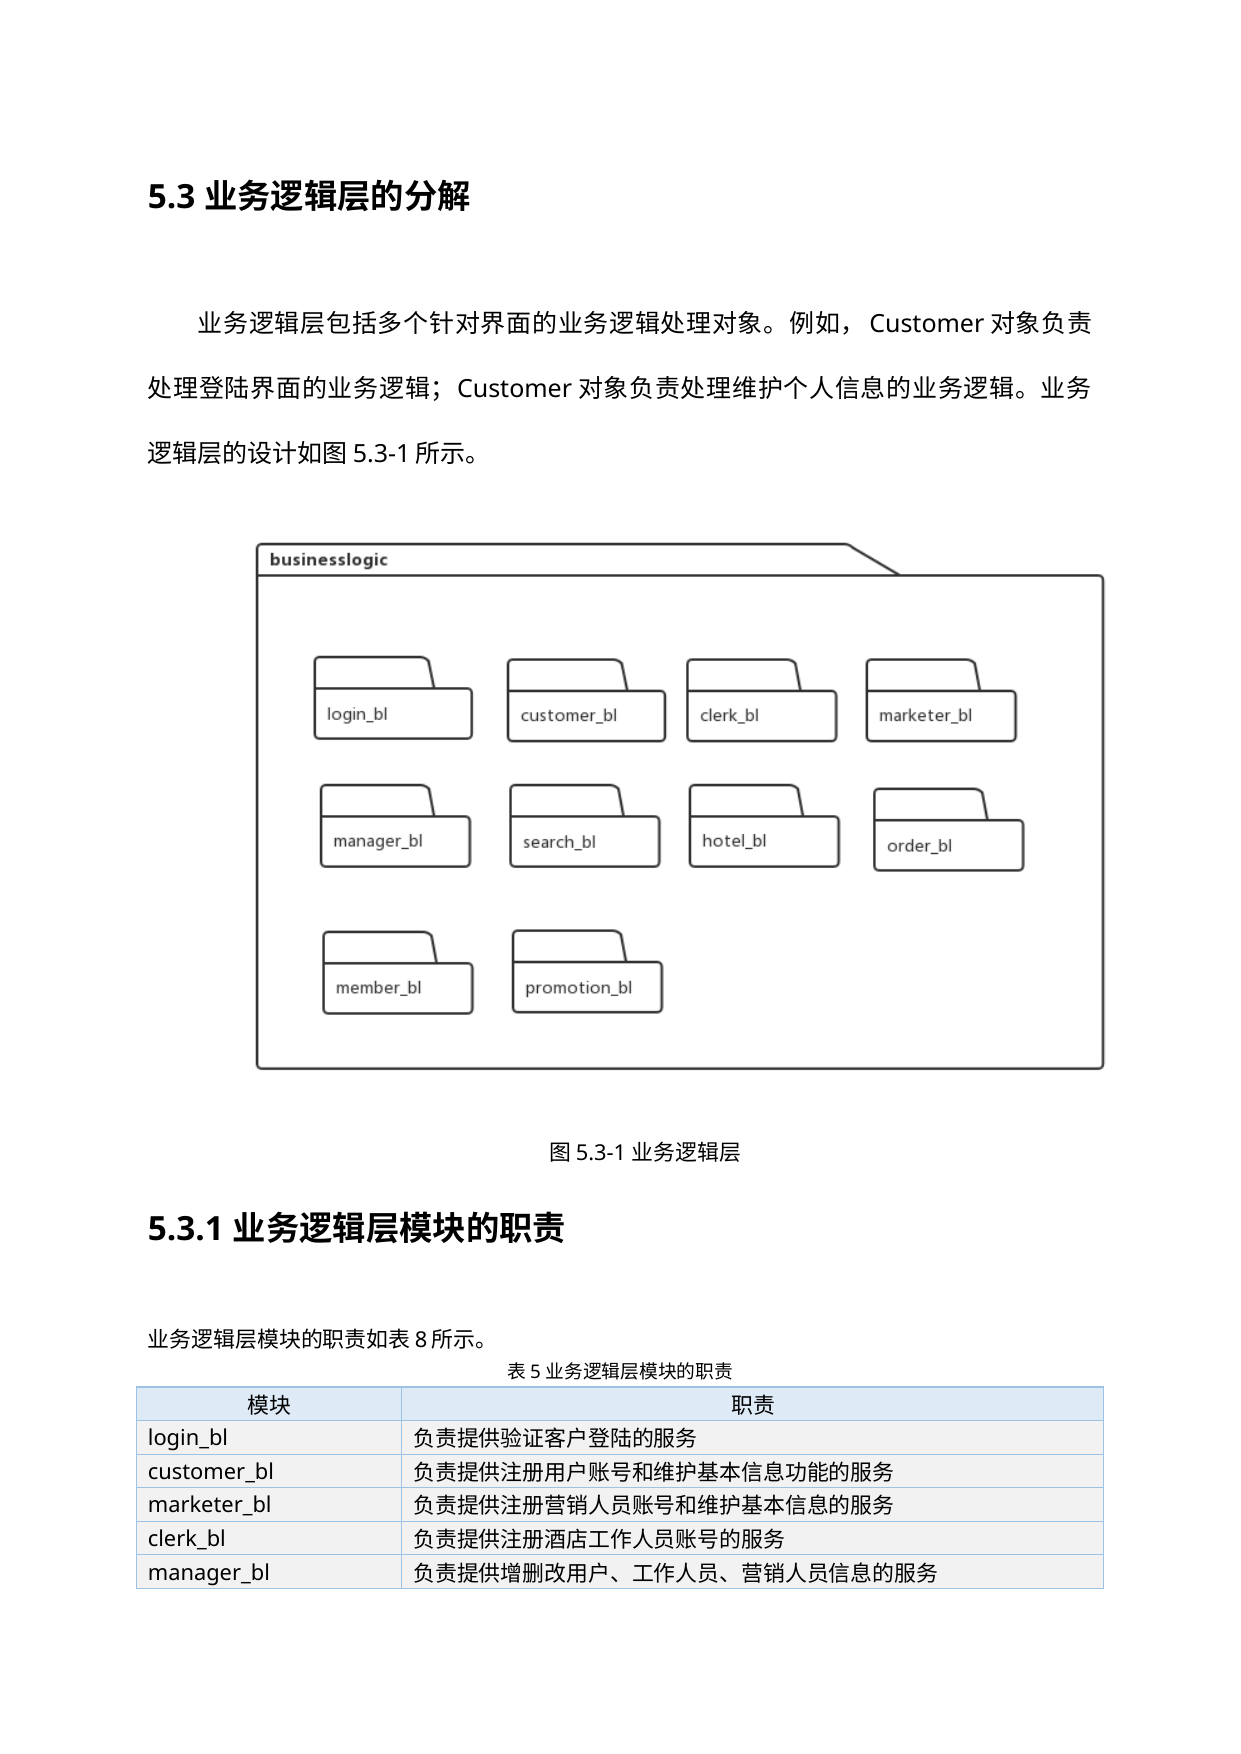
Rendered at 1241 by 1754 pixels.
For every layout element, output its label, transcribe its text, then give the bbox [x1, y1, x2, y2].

table_cell 负责提供注册营销人员账号和维护基本信息的服务 [402, 1488, 1103, 1521]
text 业务逻辑层包括多个针对界面的业务逻辑处理对象。例如，Customer对象负责处理登陆界面的业务逻辑；Customer对象负责处理维护个人信息的业务逻辑。业务逻辑层的设计如图5.3-1所示。 [148, 289, 1092, 484]
text 业务逻辑层模块的职责如表8所示。 [148, 1321, 1092, 1354]
picture [197, 484, 1143, 1109]
text 图5.3-1 业务逻辑层 [148, 1134, 1092, 1167]
table_header 模块 [137, 1388, 401, 1420]
table_cell 负责提供增删改用户、工作人员、营销人员信息的服务 [402, 1555, 1103, 1588]
subtitle 5.3.1 业务逻辑层模块的职责 [148, 1194, 1092, 1259]
subtitle 5.3 业务逻辑层的分解 [148, 162, 1092, 227]
table_cell 负责提供验证客户登陆的服务 [402, 1421, 1103, 1453]
text 表5 业务逻辑层模块的职责 [148, 1354, 1092, 1386]
table_cell 负责提供注册酒店工作人员账号的服务 [402, 1522, 1103, 1554]
table_cell 负责提供注册用户账号和维护基本信息功能的服务 [402, 1455, 1103, 1487]
table_header 职责 [402, 1388, 1103, 1420]
table_cell customer_bl [137, 1455, 401, 1487]
table_cell login_bl [137, 1421, 401, 1453]
table_cell manager_bl [137, 1555, 401, 1588]
table_cell marketer_bl [137, 1488, 401, 1521]
table_cell clerk_bl [137, 1522, 401, 1554]
